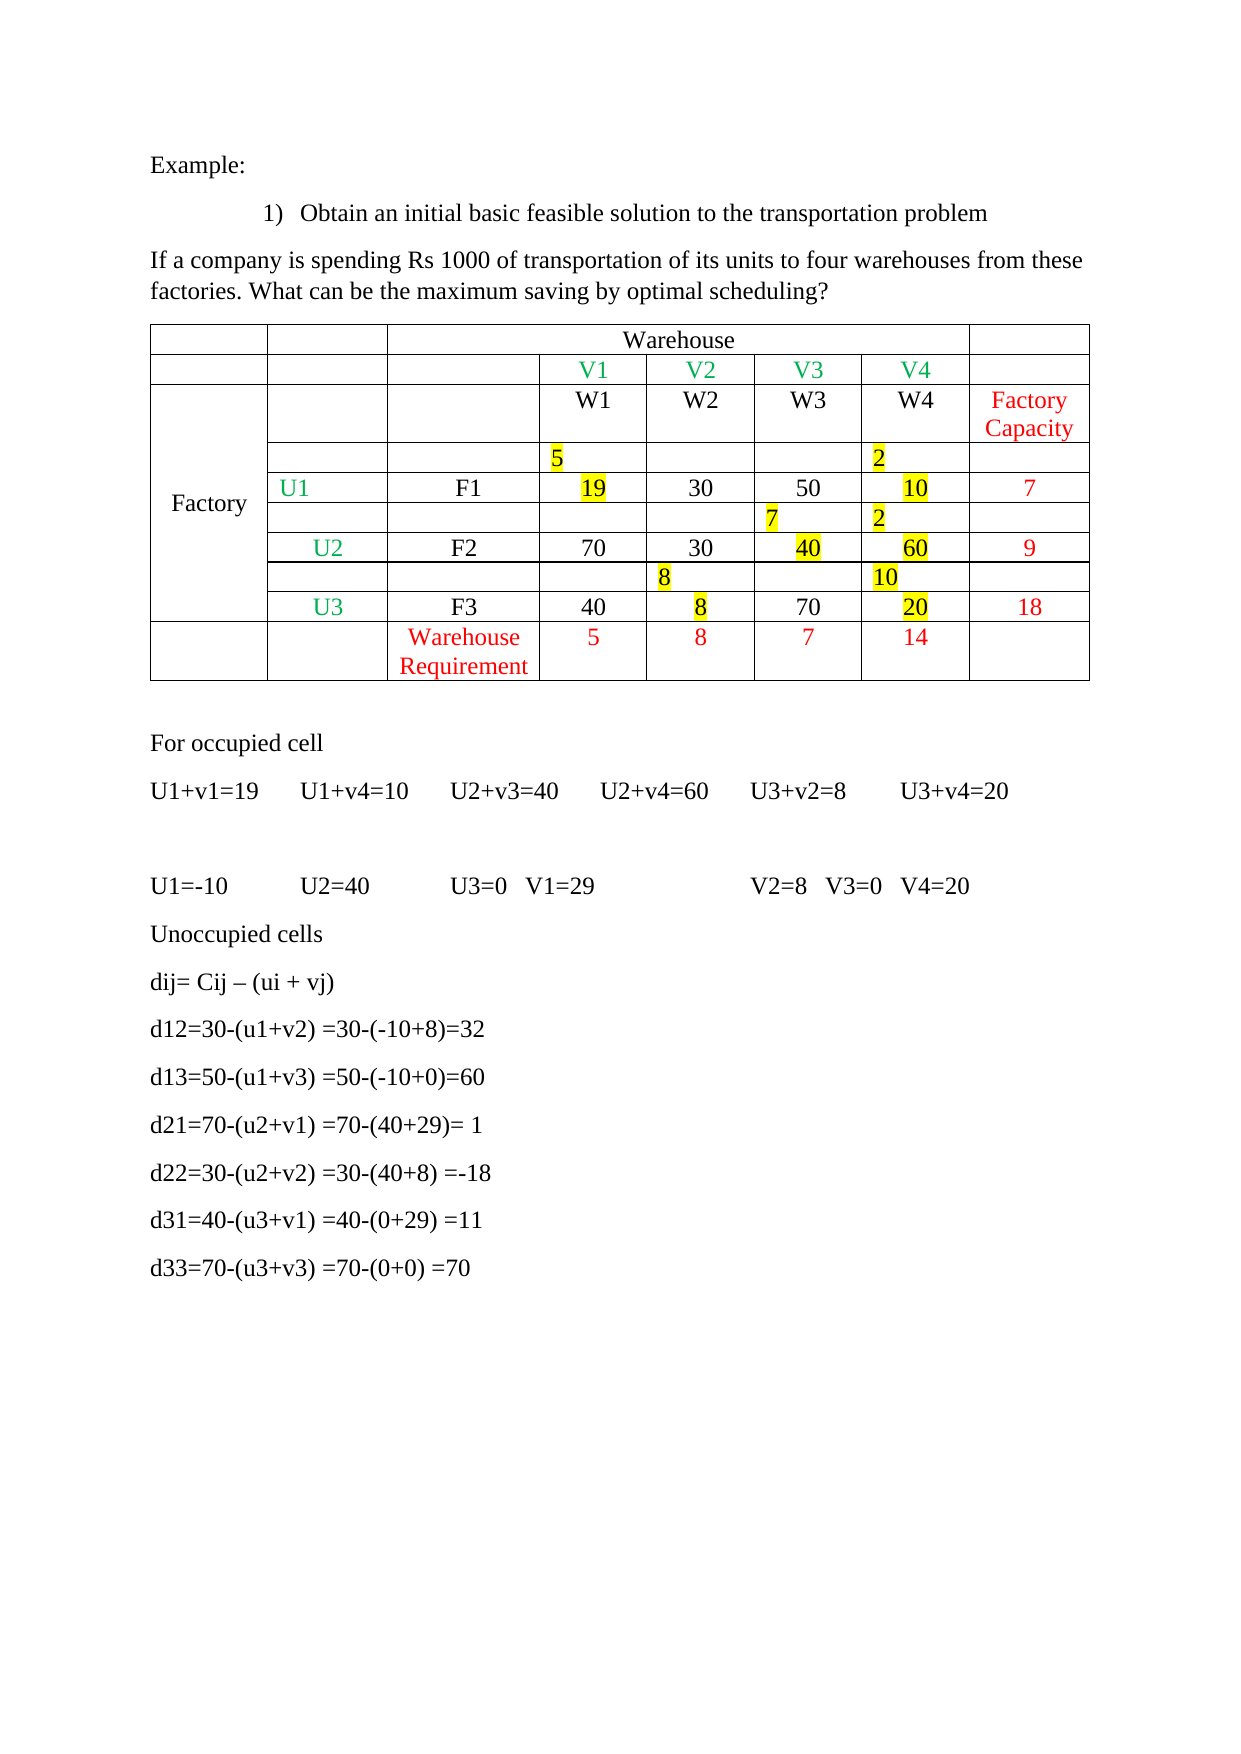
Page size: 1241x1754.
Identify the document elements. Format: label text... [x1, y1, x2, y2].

list Obtain an initial basic feasible solution to the transportation problem [262, 198, 1090, 226]
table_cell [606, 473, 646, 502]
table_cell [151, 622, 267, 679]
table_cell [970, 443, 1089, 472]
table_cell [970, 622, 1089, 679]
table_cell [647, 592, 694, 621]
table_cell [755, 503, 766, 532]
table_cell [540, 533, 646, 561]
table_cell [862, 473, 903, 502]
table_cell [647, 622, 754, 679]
text Example: [150, 150, 1090, 179]
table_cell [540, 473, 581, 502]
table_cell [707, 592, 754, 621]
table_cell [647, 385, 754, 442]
text U1+v1=19 U1+v4=10 U2+v3=40 U2+v4=60 U3+v2=8 U3+v4=20 [150, 776, 1090, 805]
text U1=-10 U2=40 U3=0 V1=29 V2=8 V3=0 V4=20 [150, 871, 1090, 900]
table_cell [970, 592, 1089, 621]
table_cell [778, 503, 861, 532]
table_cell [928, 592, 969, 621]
text d12=30-(u1+v2) =30-(-10+8)=32 [150, 1014, 1090, 1043]
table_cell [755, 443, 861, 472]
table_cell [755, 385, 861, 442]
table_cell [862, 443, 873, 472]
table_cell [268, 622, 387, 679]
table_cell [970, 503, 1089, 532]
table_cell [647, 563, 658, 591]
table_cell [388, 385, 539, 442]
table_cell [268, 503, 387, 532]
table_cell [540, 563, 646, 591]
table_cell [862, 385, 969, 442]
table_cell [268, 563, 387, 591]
text If a company is spending Rs 1000 of transportation of its units to four warehouses from these factories. What can be the maximum saving by optimal scheduling? [150, 245, 1090, 305]
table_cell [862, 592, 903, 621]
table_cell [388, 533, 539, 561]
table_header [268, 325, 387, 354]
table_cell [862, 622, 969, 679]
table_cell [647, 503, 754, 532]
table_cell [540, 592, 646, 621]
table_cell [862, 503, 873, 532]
text Unoccupied cells [150, 919, 1090, 948]
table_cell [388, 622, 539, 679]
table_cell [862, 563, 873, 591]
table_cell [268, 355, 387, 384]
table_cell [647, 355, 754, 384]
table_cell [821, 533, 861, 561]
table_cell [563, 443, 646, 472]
text For occupied cell [150, 728, 1090, 757]
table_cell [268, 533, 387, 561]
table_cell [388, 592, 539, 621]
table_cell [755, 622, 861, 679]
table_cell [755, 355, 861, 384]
text d33=70-(u3+v3) =70-(0+0) =70 [150, 1253, 1090, 1282]
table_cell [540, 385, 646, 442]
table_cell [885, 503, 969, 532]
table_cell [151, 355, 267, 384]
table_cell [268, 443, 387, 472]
text dij= Cij – (ui + vj) [150, 967, 1090, 996]
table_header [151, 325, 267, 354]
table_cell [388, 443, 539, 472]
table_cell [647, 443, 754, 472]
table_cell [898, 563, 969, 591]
text d31=40-(u3+v1) =40-(0+29) =11 [150, 1205, 1090, 1234]
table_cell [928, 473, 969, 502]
text d13=50-(u1+v3) =50-(-10+0)=60 [150, 1062, 1090, 1091]
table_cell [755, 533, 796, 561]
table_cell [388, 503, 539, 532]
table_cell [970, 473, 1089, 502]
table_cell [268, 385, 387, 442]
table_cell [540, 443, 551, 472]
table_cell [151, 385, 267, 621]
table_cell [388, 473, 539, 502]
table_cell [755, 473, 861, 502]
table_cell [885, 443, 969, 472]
text d21=70-(u2+v1) =70-(40+29)= 1 [150, 1110, 1090, 1139]
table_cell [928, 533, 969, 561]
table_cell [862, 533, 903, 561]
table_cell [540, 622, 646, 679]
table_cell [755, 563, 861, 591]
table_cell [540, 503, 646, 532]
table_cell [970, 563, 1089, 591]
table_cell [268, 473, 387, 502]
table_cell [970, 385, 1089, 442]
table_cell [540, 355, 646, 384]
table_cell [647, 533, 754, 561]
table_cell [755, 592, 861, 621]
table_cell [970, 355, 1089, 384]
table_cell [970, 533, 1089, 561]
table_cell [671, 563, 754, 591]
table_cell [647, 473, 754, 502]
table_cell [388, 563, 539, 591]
text d22=30-(u2+v2) =30-(40+8) =-18 [150, 1158, 1090, 1186]
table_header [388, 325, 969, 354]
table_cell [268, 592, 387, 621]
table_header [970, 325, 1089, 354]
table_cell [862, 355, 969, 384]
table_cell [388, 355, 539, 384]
